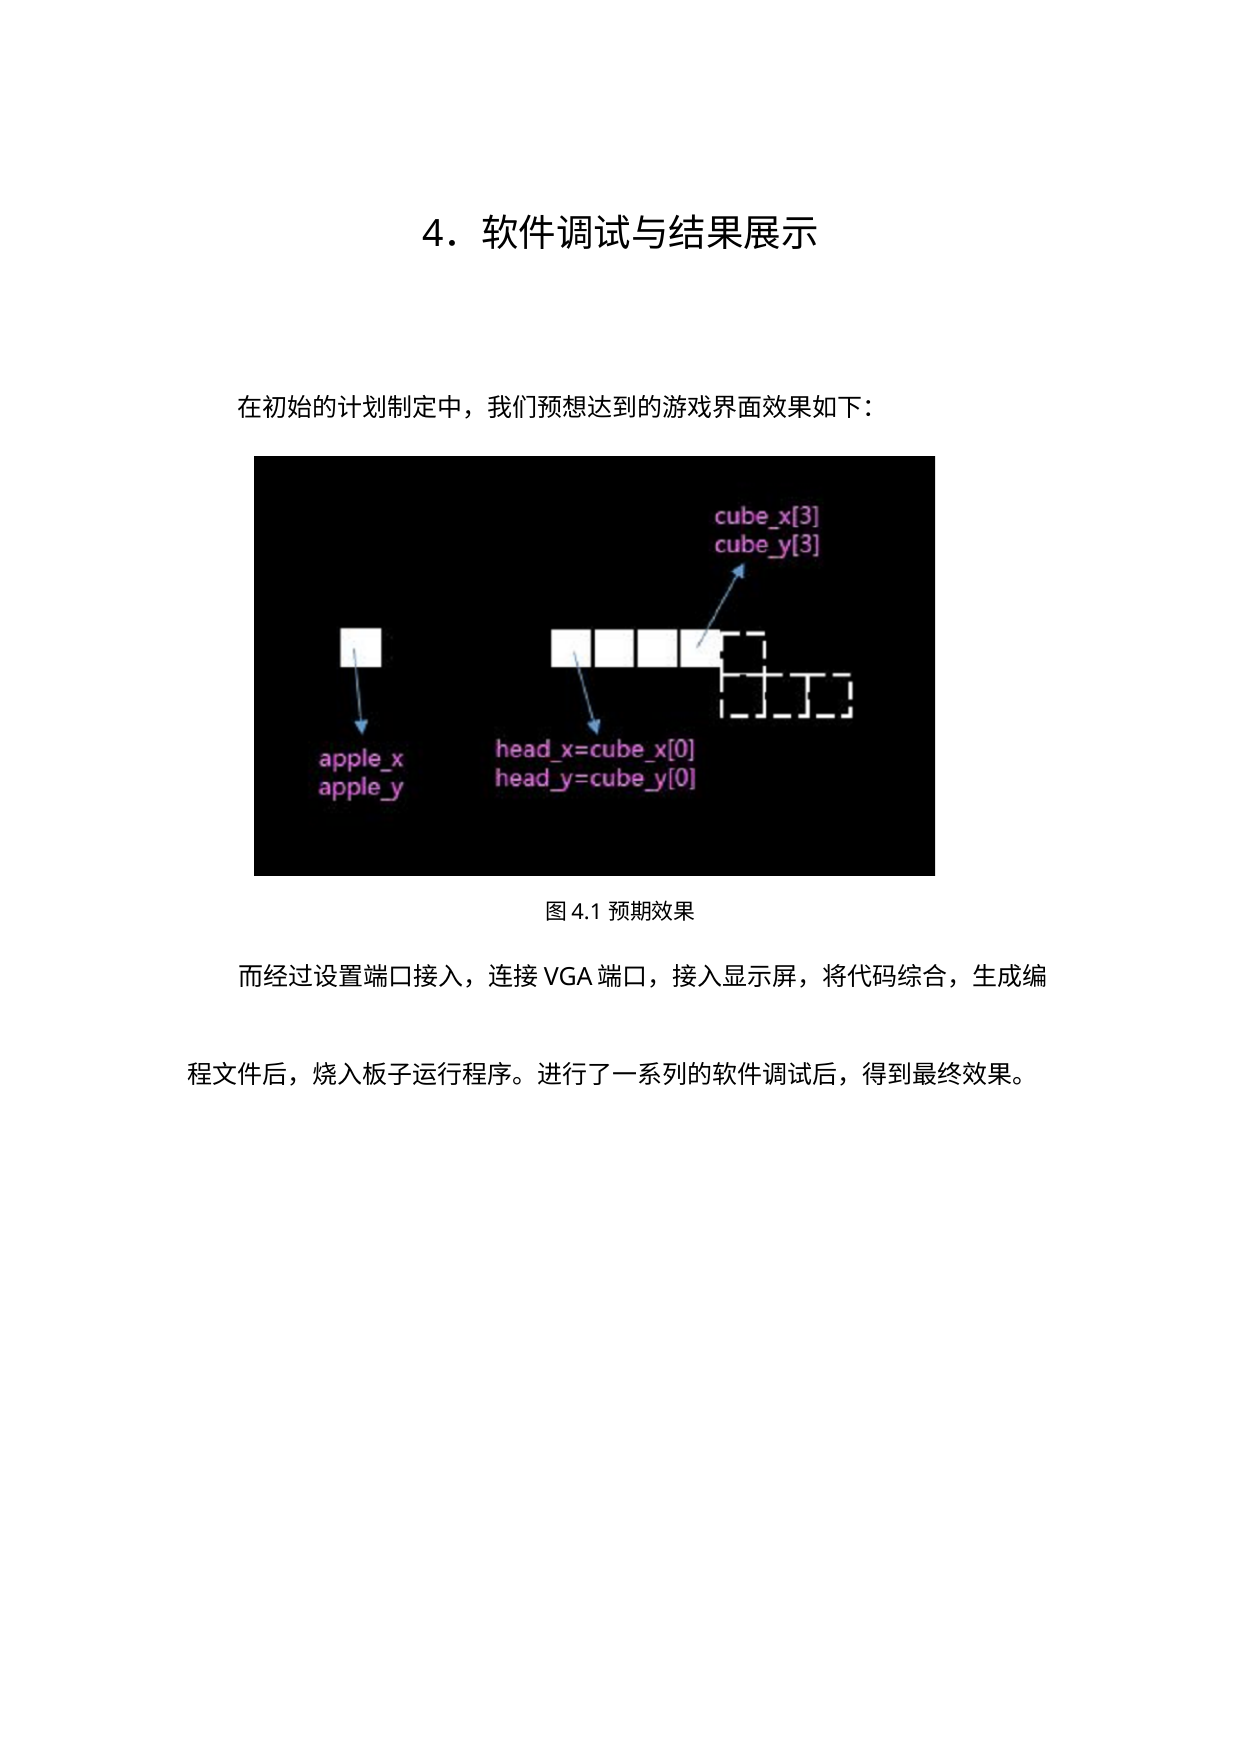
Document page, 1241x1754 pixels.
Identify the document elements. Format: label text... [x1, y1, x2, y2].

picture [254, 456, 936, 876]
subtitle 4．软件调试与结果展示 [187, 197, 1053, 262]
text 而经过设置端口接入，连接VGA端口，接入显示屏，将代码综合，生成编程文件后，烧入板子运行程序。进行了一系列的软件调试后，得到最终效果。 [187, 942, 1053, 1105]
text 在初始的计划制定中，我们预想达到的游戏界面效果如下： [187, 373, 1053, 438]
text 图4.1 预期效果 [187, 894, 1053, 927]
